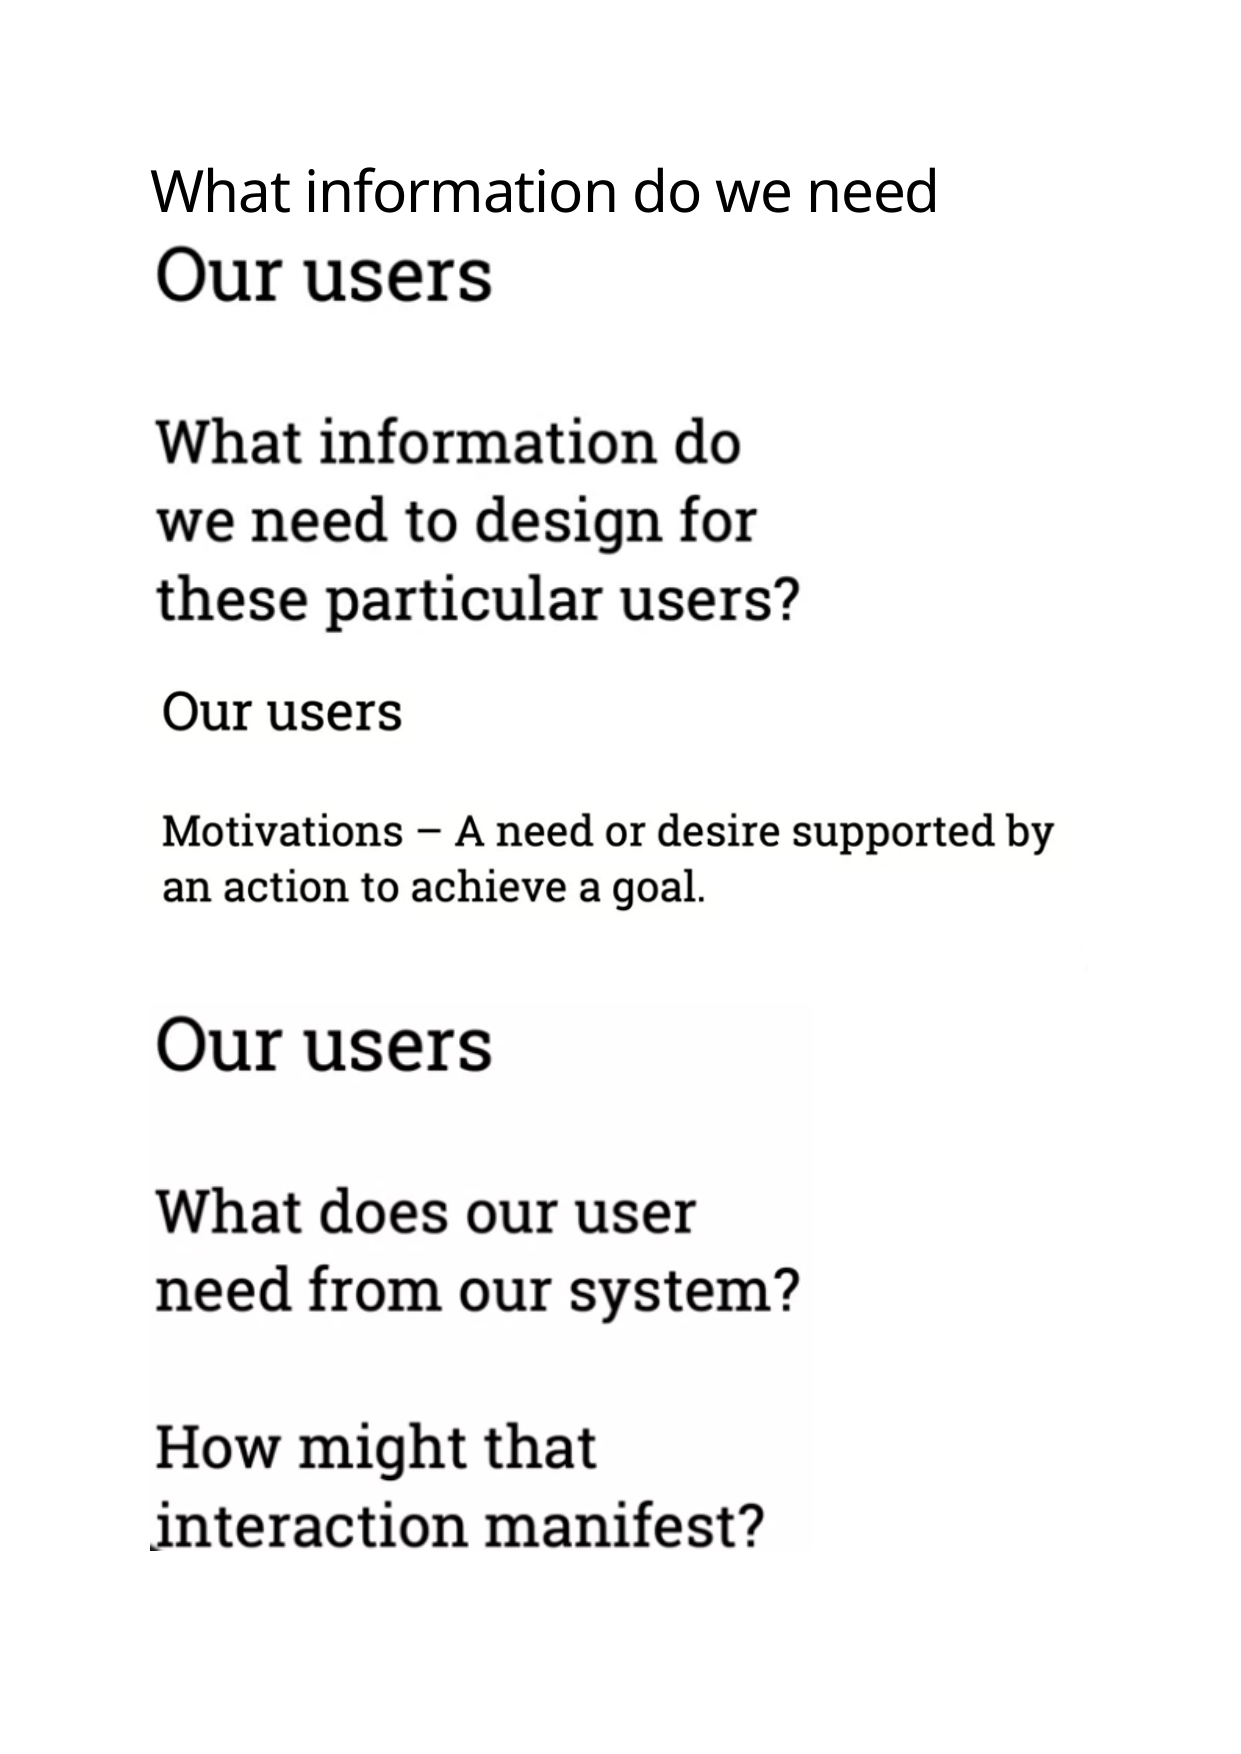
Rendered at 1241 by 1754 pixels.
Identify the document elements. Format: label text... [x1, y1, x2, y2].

picture [150, 1002, 813, 1551]
title What information do we need [150, 150, 1090, 229]
picture [150, 687, 1091, 984]
picture [150, 229, 827, 669]
